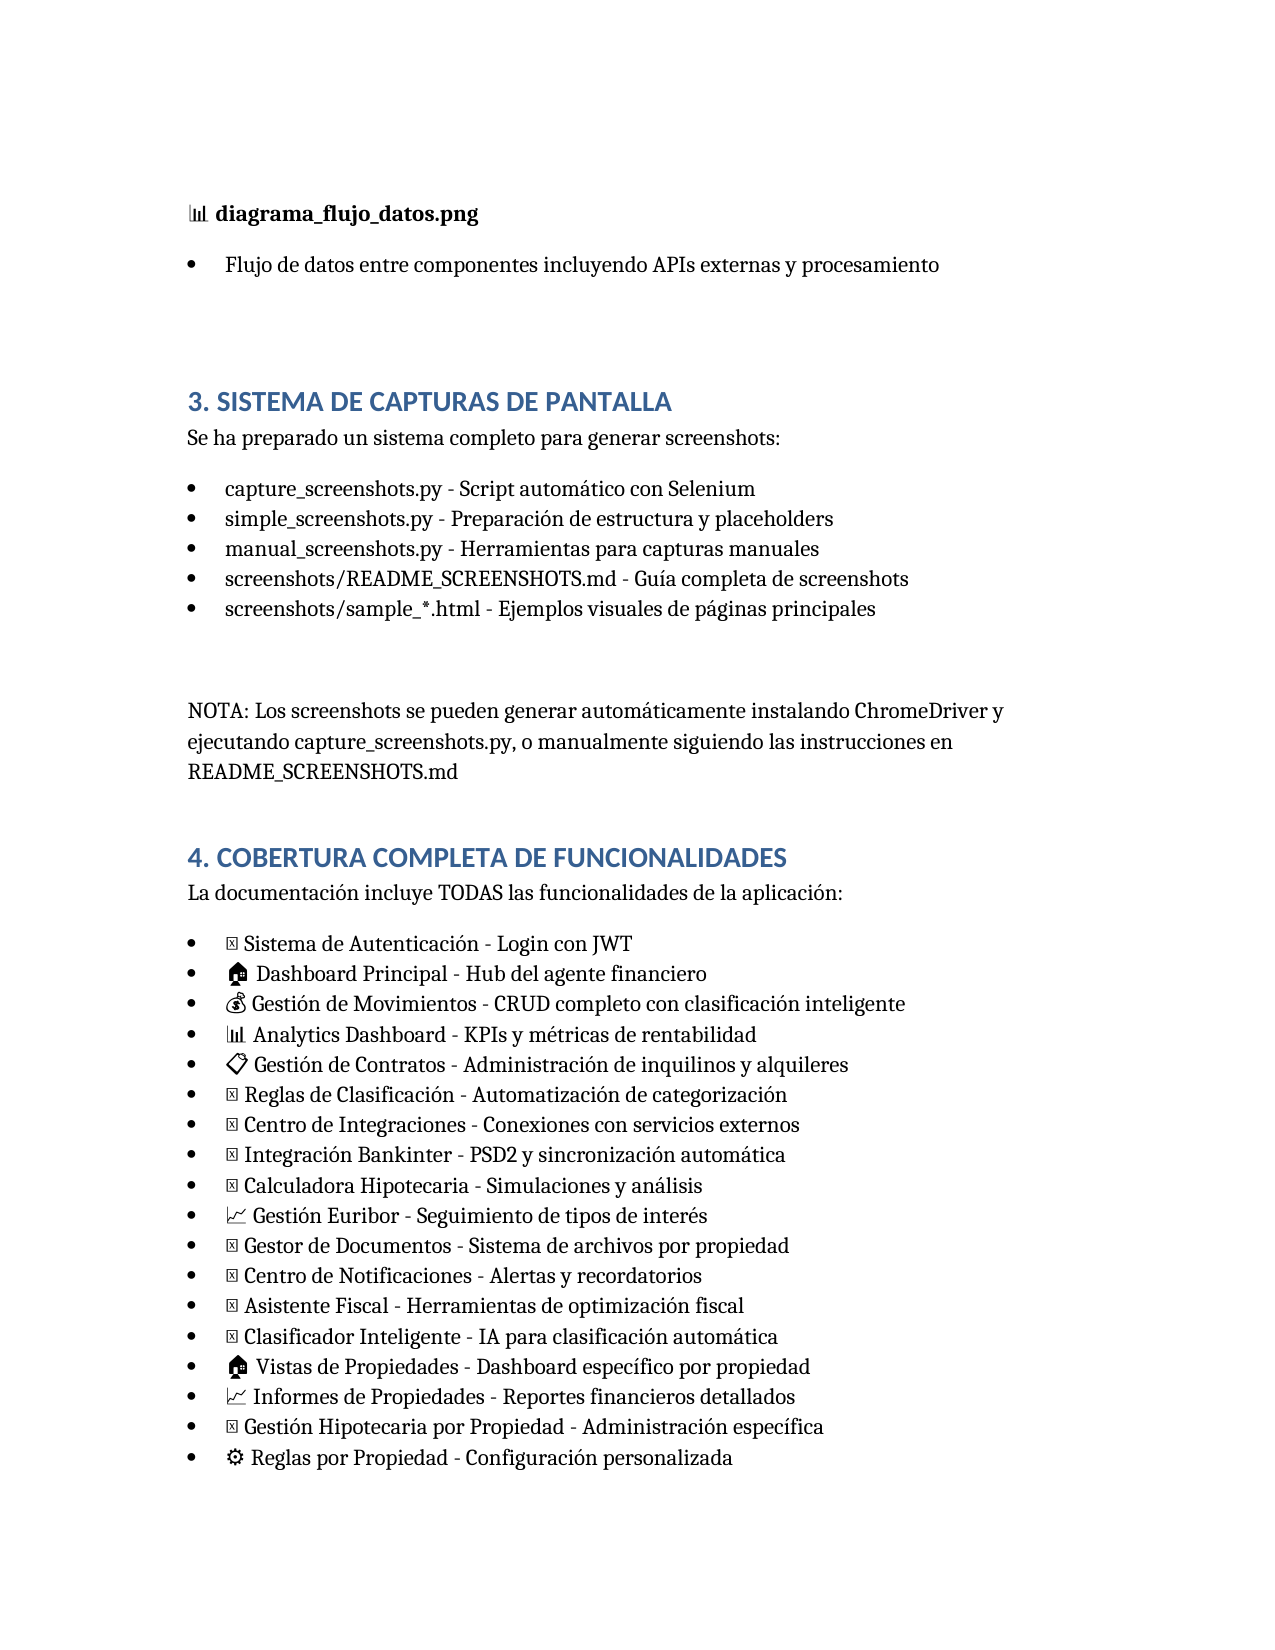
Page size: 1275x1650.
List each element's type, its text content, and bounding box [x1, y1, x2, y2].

list 💰 Gestión de Movimientos - CRUD completo con clasificación inteligente [187, 991, 1087, 1018]
list capture_screenshots.py - Script automático con Selenium [187, 475, 1087, 502]
text 📊 diagrama_flujo_datos.png [187, 201, 1087, 227]
list 📈 Informes de Propiedades - Reportes financieros detallados [187, 1384, 1087, 1410]
subtitle 4. COBERTURA COMPLETA DE FUNCIONALIDADES [187, 839, 1087, 874]
list 🏠 Dashboard Principal - Hub del agente financiero [187, 961, 1087, 987]
text NOTA: Los screenshots se pueden generar automáticamente instalando ChromeDriver y ejecutando capture_screenshots.py, o manualmente siguiendo las instrucciones en README_SCREENSHOTS.md [187, 698, 1087, 785]
list 🏠 Vistas de Propiedades - Dashboard específico por propiedad [187, 1354, 1087, 1380]
list 🔗 Centro de Integraciones - Conexiones con servicios externos [187, 1112, 1087, 1138]
list screenshots/README_SCREENSHOTS.md - Guía completa de screenshots [187, 566, 1087, 592]
list 🔐 Sistema de Autenticación - Login con JWT [187, 931, 1087, 957]
text La documentación incluye TODAS las funcionalidades de la aplicación: [187, 880, 1087, 906]
list Flujo de datos entre componentes incluyendo APIs externas y procesamiento [187, 252, 1087, 278]
subtitle 3. SISTEMA DE CAPTURAS DE PANTALLA [187, 383, 1087, 419]
list 📋 Gestión de Contratos - Administración de inquilinos y alquileres [187, 1052, 1087, 1078]
list 🧮 Calculadora Hipotecaria - Simulaciones y análisis [187, 1172, 1087, 1199]
list simple_screenshots.py - Preparación de estructura y placeholders [187, 506, 1087, 532]
list screenshots/sample_*.html - Ejemplos visuales de páginas principales [187, 596, 1087, 622]
text Se ha preparado un sistema completo para generar screenshots: [187, 424, 1087, 451]
list 💼 Asistente Fiscal - Herramientas de optimización fiscal [187, 1293, 1087, 1320]
list manual_screenshots.py - Herramientas para capturas manuales [187, 536, 1087, 562]
list 🔔 Centro de Notificaciones - Alertas y recordatorios [187, 1263, 1087, 1289]
list 📈 Gestión Euribor - Seguimiento de tipos de interés [187, 1203, 1087, 1229]
list 🏦 Integración Bankinter - PSD2 y sincronización automática [187, 1142, 1087, 1169]
list 📁 Gestor de Documentos - Sistema de archivos por propiedad [187, 1233, 1087, 1259]
list ⚙️ Reglas por Propiedad - Configuración personalizada [187, 1444, 1087, 1471]
list 🏦 Gestión Hipotecaria por Propiedad - Administración específica [187, 1414, 1087, 1441]
list 🧠 Clasificador Inteligente - IA para clasificación automática [187, 1323, 1087, 1350]
list 📊 Analytics Dashboard - KPIs y métricas de rentabilidad [187, 1021, 1087, 1048]
list 🤖 Reglas de Clasificación - Automatización de categorización [187, 1082, 1087, 1108]
